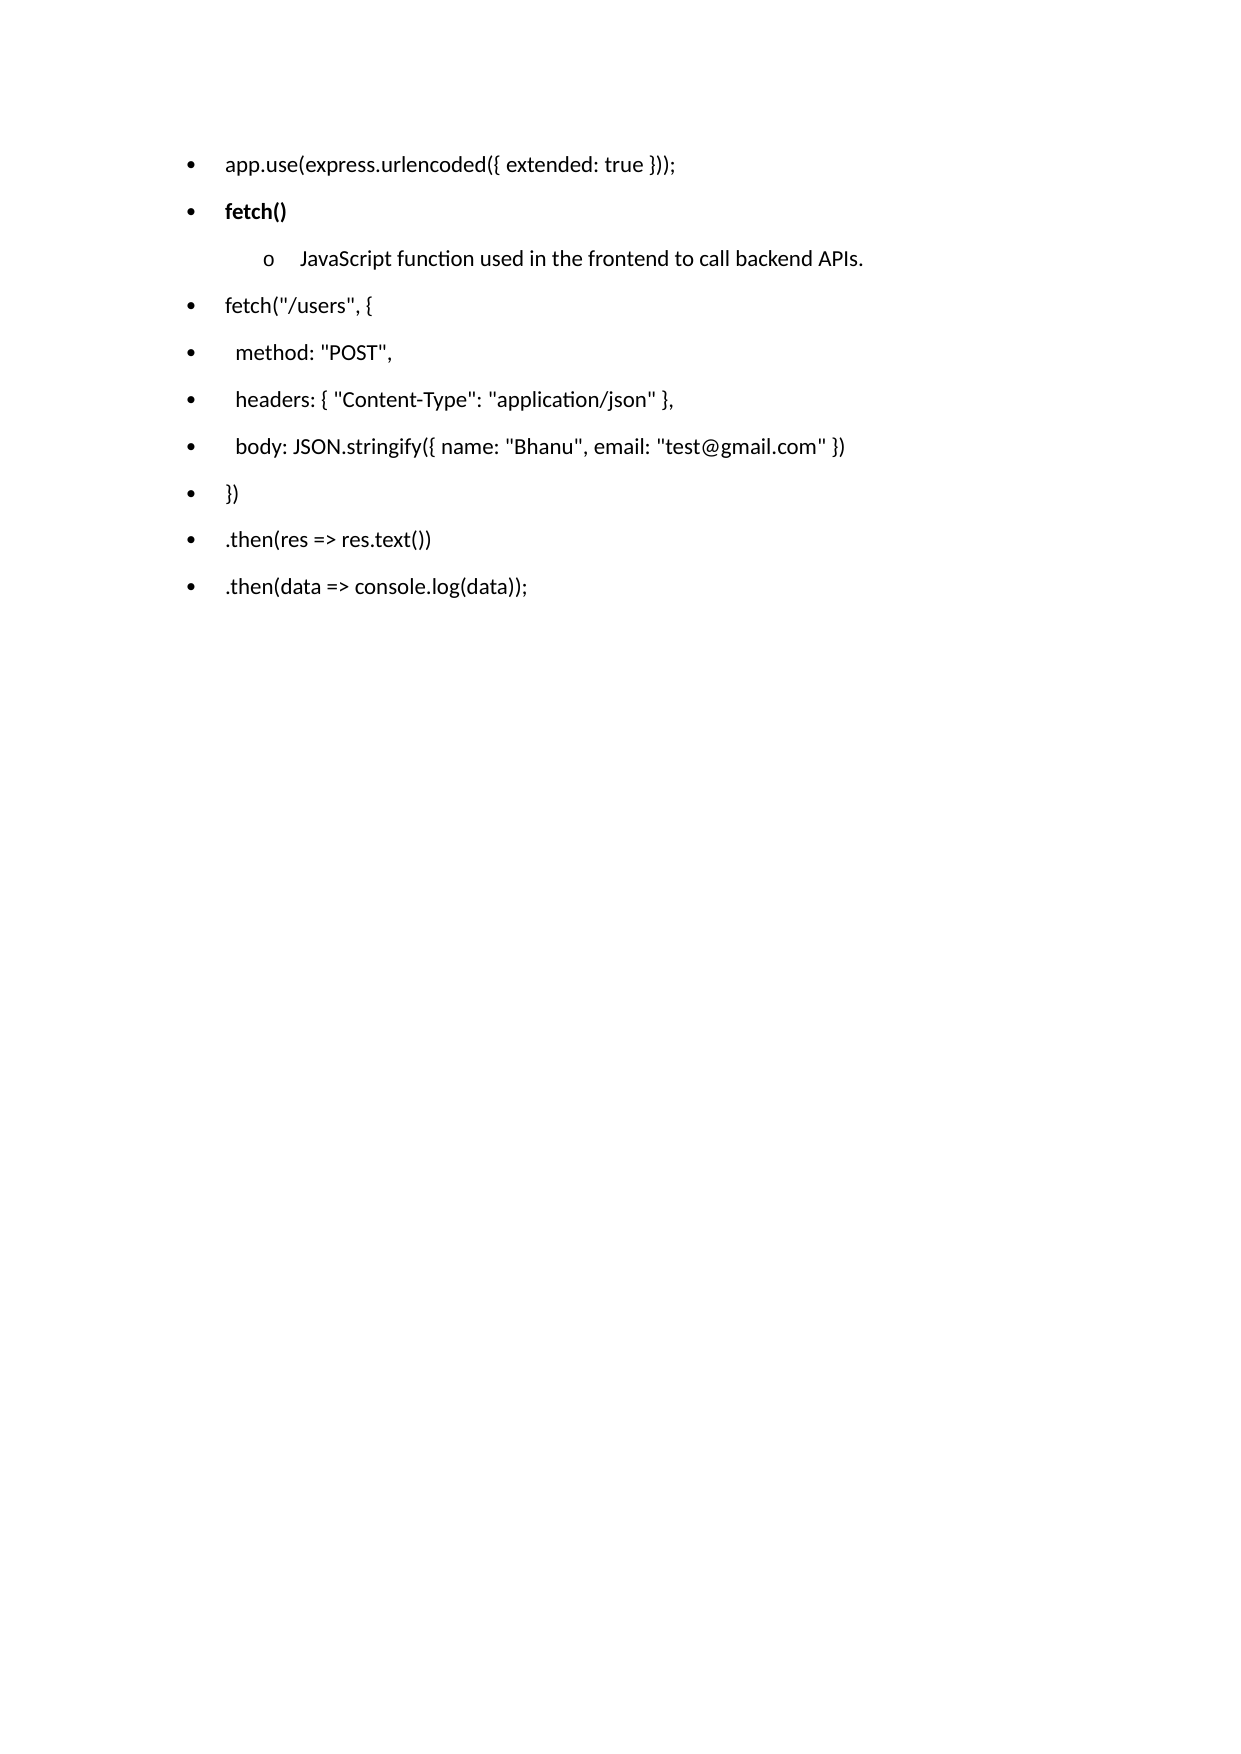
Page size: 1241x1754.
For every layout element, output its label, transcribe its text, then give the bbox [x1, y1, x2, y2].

list body: JSON.stringify({ name: "Bhanu", email: "test@gmail.com" }) [187, 432, 1090, 460]
list method: "POST", [187, 338, 1090, 366]
list headers: { "Content-Type": "application/json" }, [187, 385, 1090, 413]
list .then(res => res.text()) [187, 526, 1090, 553]
list fetch("/users", { [187, 291, 1090, 319]
list app.use(express.urlencoded({ extended: true })); [187, 150, 1090, 178]
list JavaScript function used in the frontend to call backend APIs. [262, 244, 1090, 272]
list }) [187, 479, 1090, 507]
list .then(data => console.log(data)); [187, 572, 1090, 600]
list fetch() [187, 197, 1090, 225]
